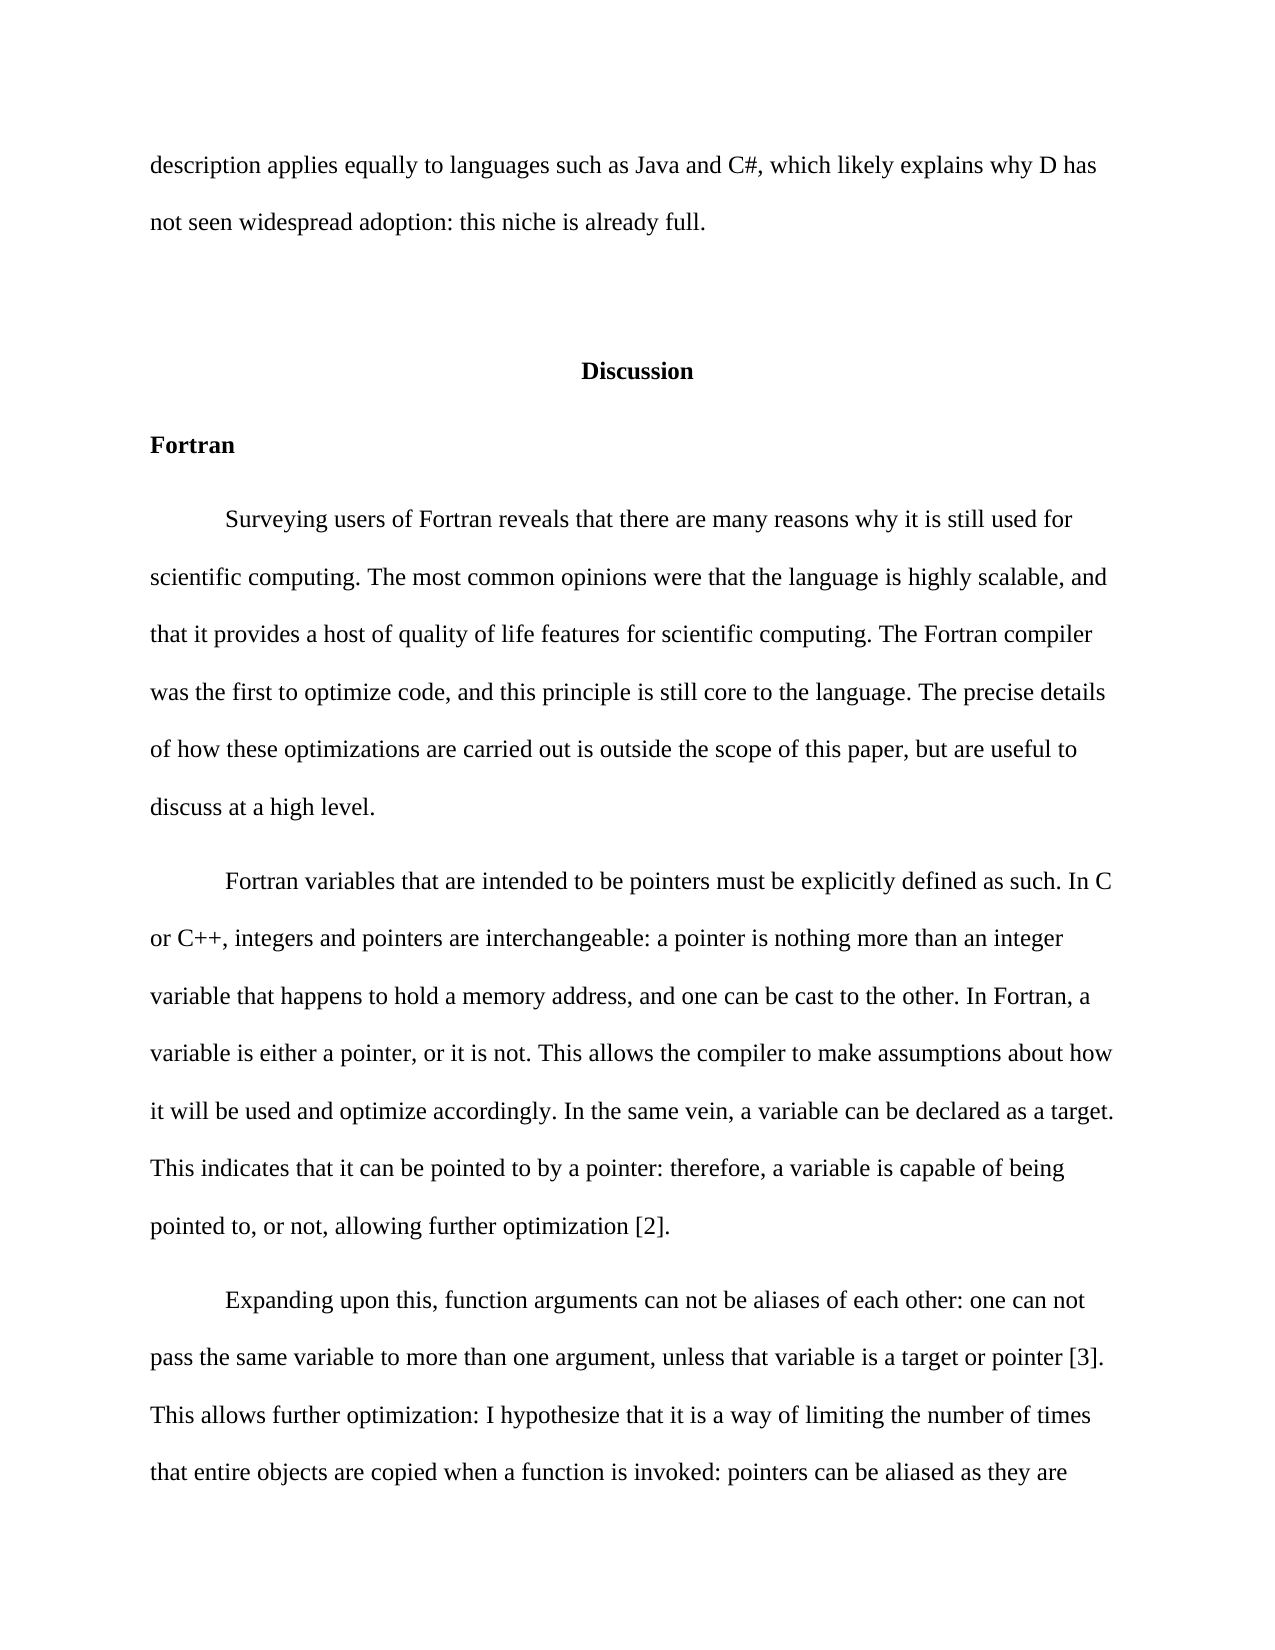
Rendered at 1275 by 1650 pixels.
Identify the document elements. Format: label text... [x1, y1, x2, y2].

text Discussion [150, 356, 1125, 384]
text Fortran [150, 430, 1125, 459]
text Fortran variables that are intended to be pointers must be explicitly defined as such. In C or C++, integers and pointers are interchangeable: a pointer is nothing more than an integer variable that happens to hold a memory address, and one can be cast to the other. In Fortran, a variable is either a pointer, or it is not. This allows the compiler to make assumptions about how it will be used and optimize accordingly. In the same vein, a variable can be declared as a target. This indicates that it can be pointed to by a pointer: therefore, a variable is capable of being pointed to, or not, allowing further optimization [2]. [150, 866, 1125, 1239]
text Surveying users of Fortran reveals that there are many reasons why it is still used for scientific computing. The most common opinions were that the language is highly scalable, and that it provides a host of quality of life features for scientific computing. The Fortran compiler was the first to optimize code, and this principle is still core to the language. The precise details of how these optimizations are carried out is outside the scope of this paper, but are useful to discuss at a high level. [150, 504, 1125, 820]
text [150, 1285, 1125, 1486]
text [150, 150, 1125, 236]
